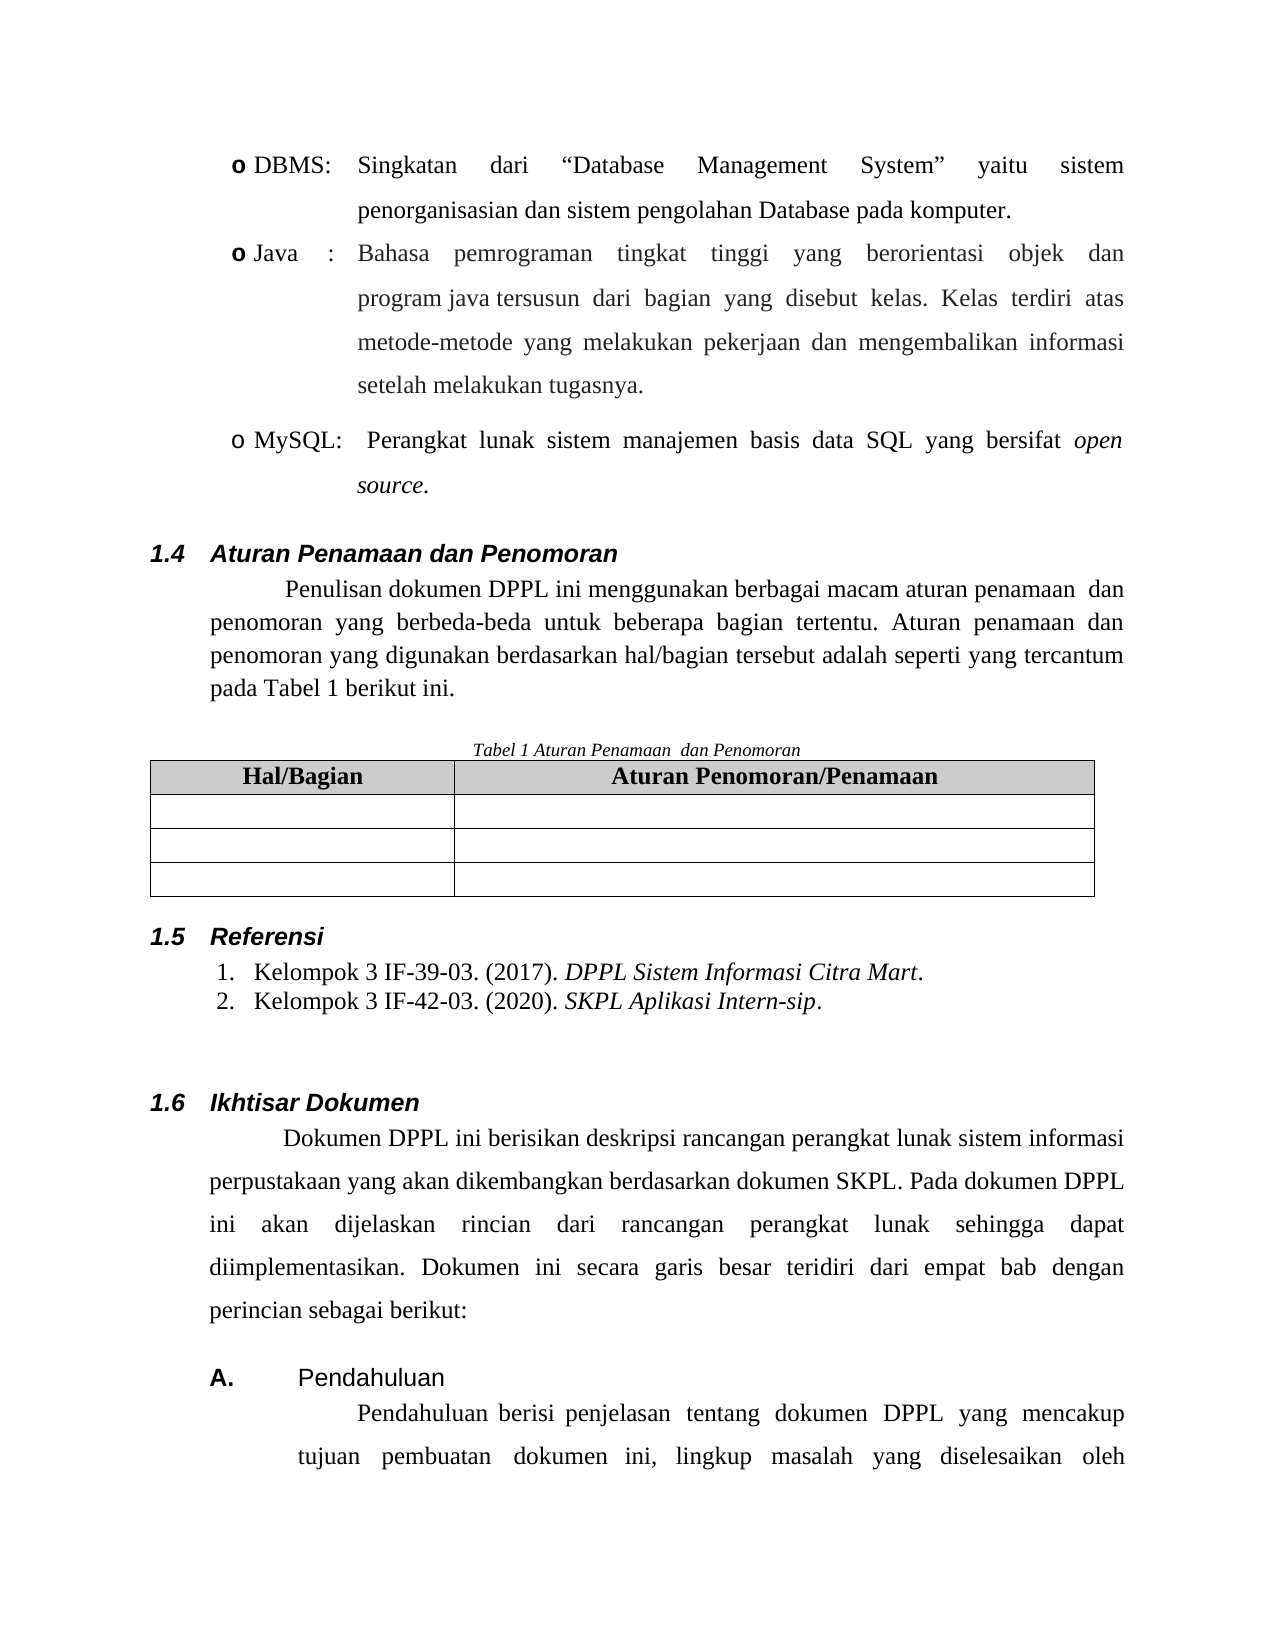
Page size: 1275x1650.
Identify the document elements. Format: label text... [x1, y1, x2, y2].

text Tabel 1 Aturan Penamaan dan Penomoran [150, 739, 1125, 760]
table_cell [151, 795, 454, 828]
list Kelompok 3 IF-42-03. (2020). SKPL Aplikasi Intern-sip. [216, 986, 1125, 1014]
table_cell [455, 795, 1094, 828]
subtitle Referensi [150, 922, 1125, 951]
text Penulisan dokumen DPPL ini menggunakan berbagai macam aturan penamaan dan penomoran yang berbeda-beda untuk beberapa bagian tertentu. Aturan penamaan dan penomoran yang digunakan berdasarkan hal/bagian tersebut adalah seperti yang tercantum pada Tabel 1 berikut ini. [210, 574, 1125, 702]
table_cell [455, 829, 1094, 862]
subtitle Aturan Penamaan dan Penomoran [150, 539, 1125, 567]
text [298, 1398, 1125, 1470]
table_cell [455, 863, 1094, 896]
subtitle Pendahuluan [209, 1363, 1125, 1392]
list Kelompok 3 IF-39-03. (2017). DPPL Sistem Informasi Citra Mart. [216, 957, 1125, 986]
subtitle MySQL: Perangkat lunak sistem manajemen basis data SQL yang bersifat open source. [230, 425, 1125, 499]
list Java : Bahasa pemrograman tingkat tinggi yang berorientasi objek dan program java tersusun dari bagian yang disebut kelas. Kelas terdiri atas metode-metode yang melakukan pekerjaan dan mengembalikan informasi setelah melakukan tugasnya. [231, 238, 1125, 398]
table_header Hal/Bagian [151, 761, 454, 794]
list DBMS: Singkatan dari “Database Management System” yaitu sistem penorganisasian dan sistem pengolahan Database pada komputer. [231, 150, 1125, 224]
table_cell [151, 863, 454, 896]
table_cell [151, 829, 454, 862]
subtitle Ikhtisar Dokumen [150, 1088, 1125, 1116]
text Dokumen DPPL ini berisikan deskripsi rancangan perangkat lunak sistem informasi perpustakaan yang akan dikembangkan berdasarkan dokumen SKPL. Pada dokumen DPPL ini akan dijelaskan rincian dari rancangan perangkat lunak sehingga dapat diimplementasikan. Dokumen ini secara garis besar teridiri dari empat bab dengan perincian sebagai berikut: [209, 1123, 1125, 1324]
table_header Aturan Penomoran/Penamaan [455, 761, 1094, 794]
